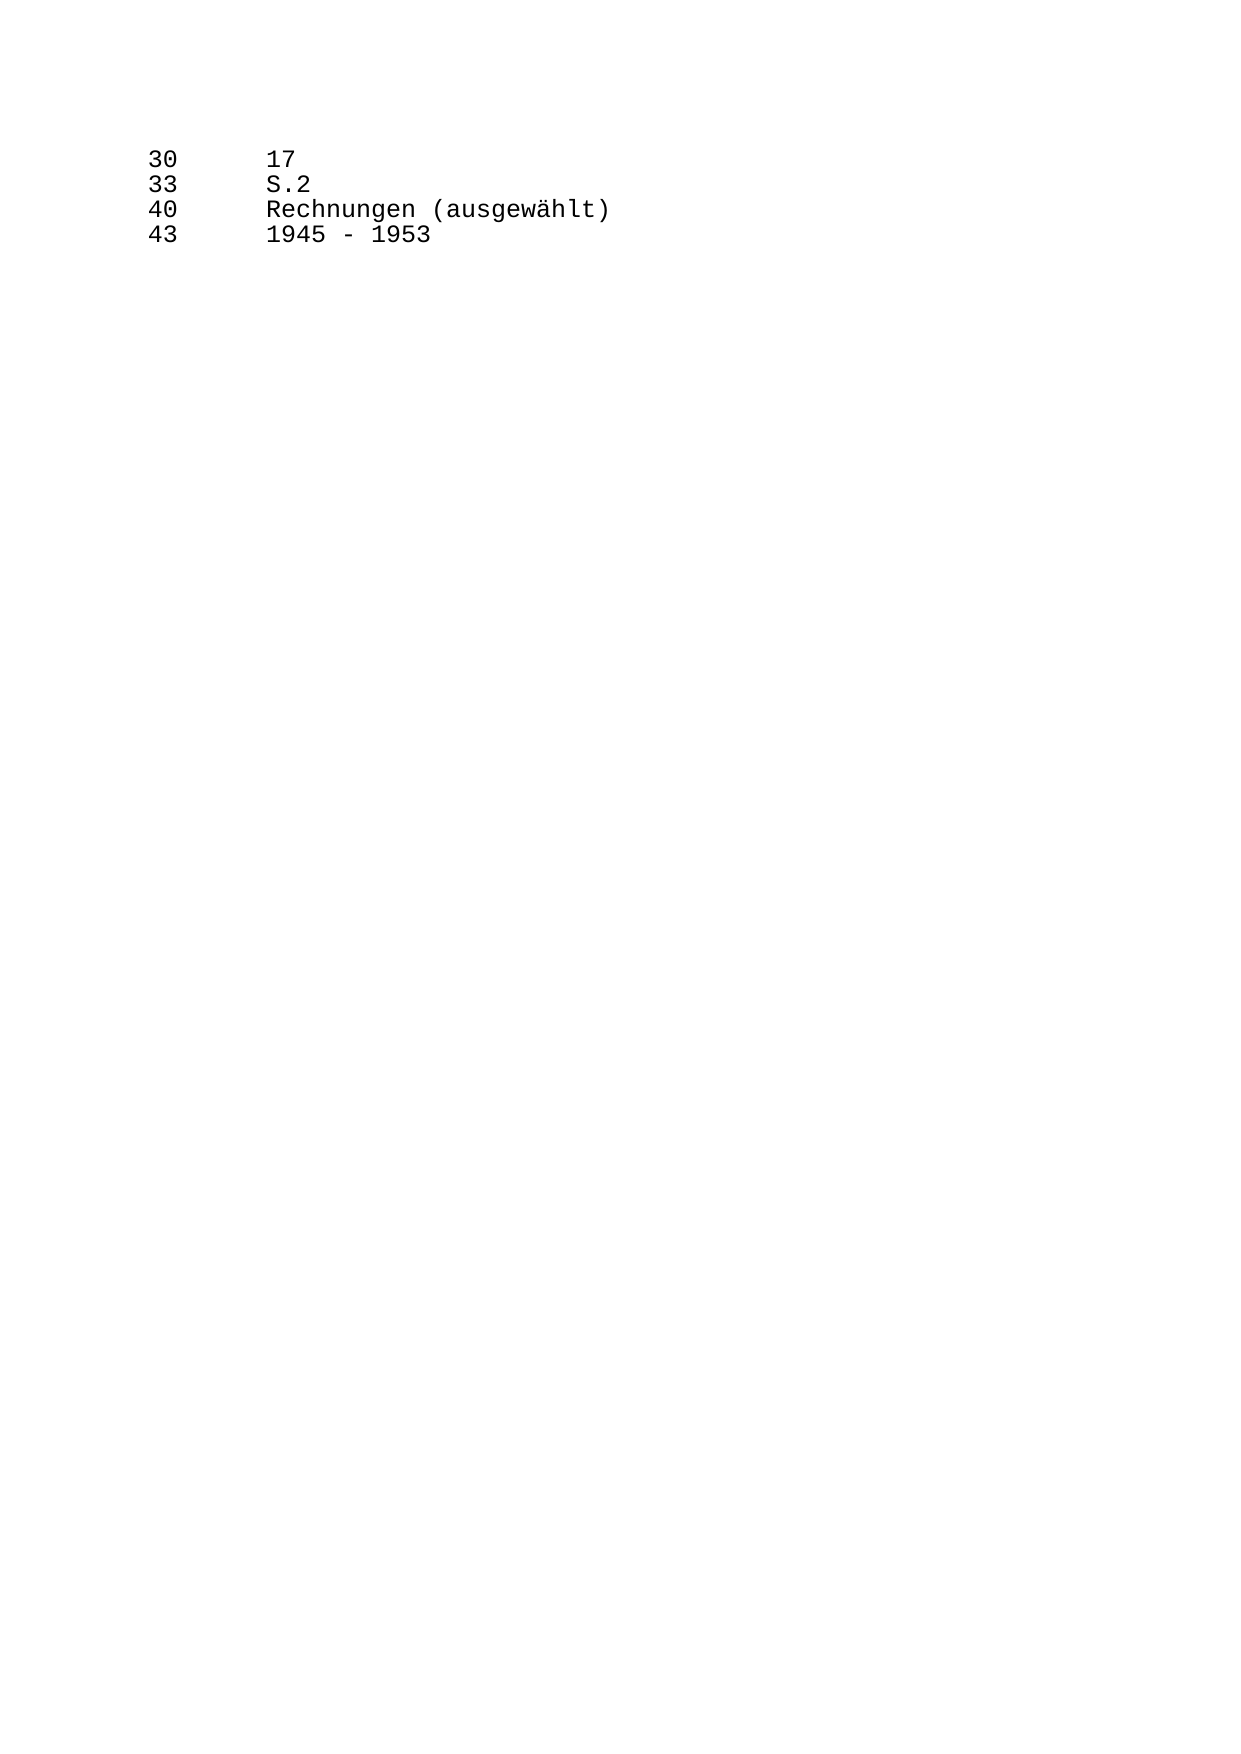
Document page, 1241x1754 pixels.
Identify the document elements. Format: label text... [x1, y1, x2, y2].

text 40 Rechnungen (ausgewählt) k[1{<Musikverlag> p[2{<Wilhelm>} 1{<Zimmermann>}]p}2{< Leipzig>}]k [148, 198, 1093, 223]
text 43 1945 - 1953 [148, 223, 1093, 248]
text 33 S.2 [148, 173, 1093, 198]
text 30 17 [148, 148, 1093, 173]
